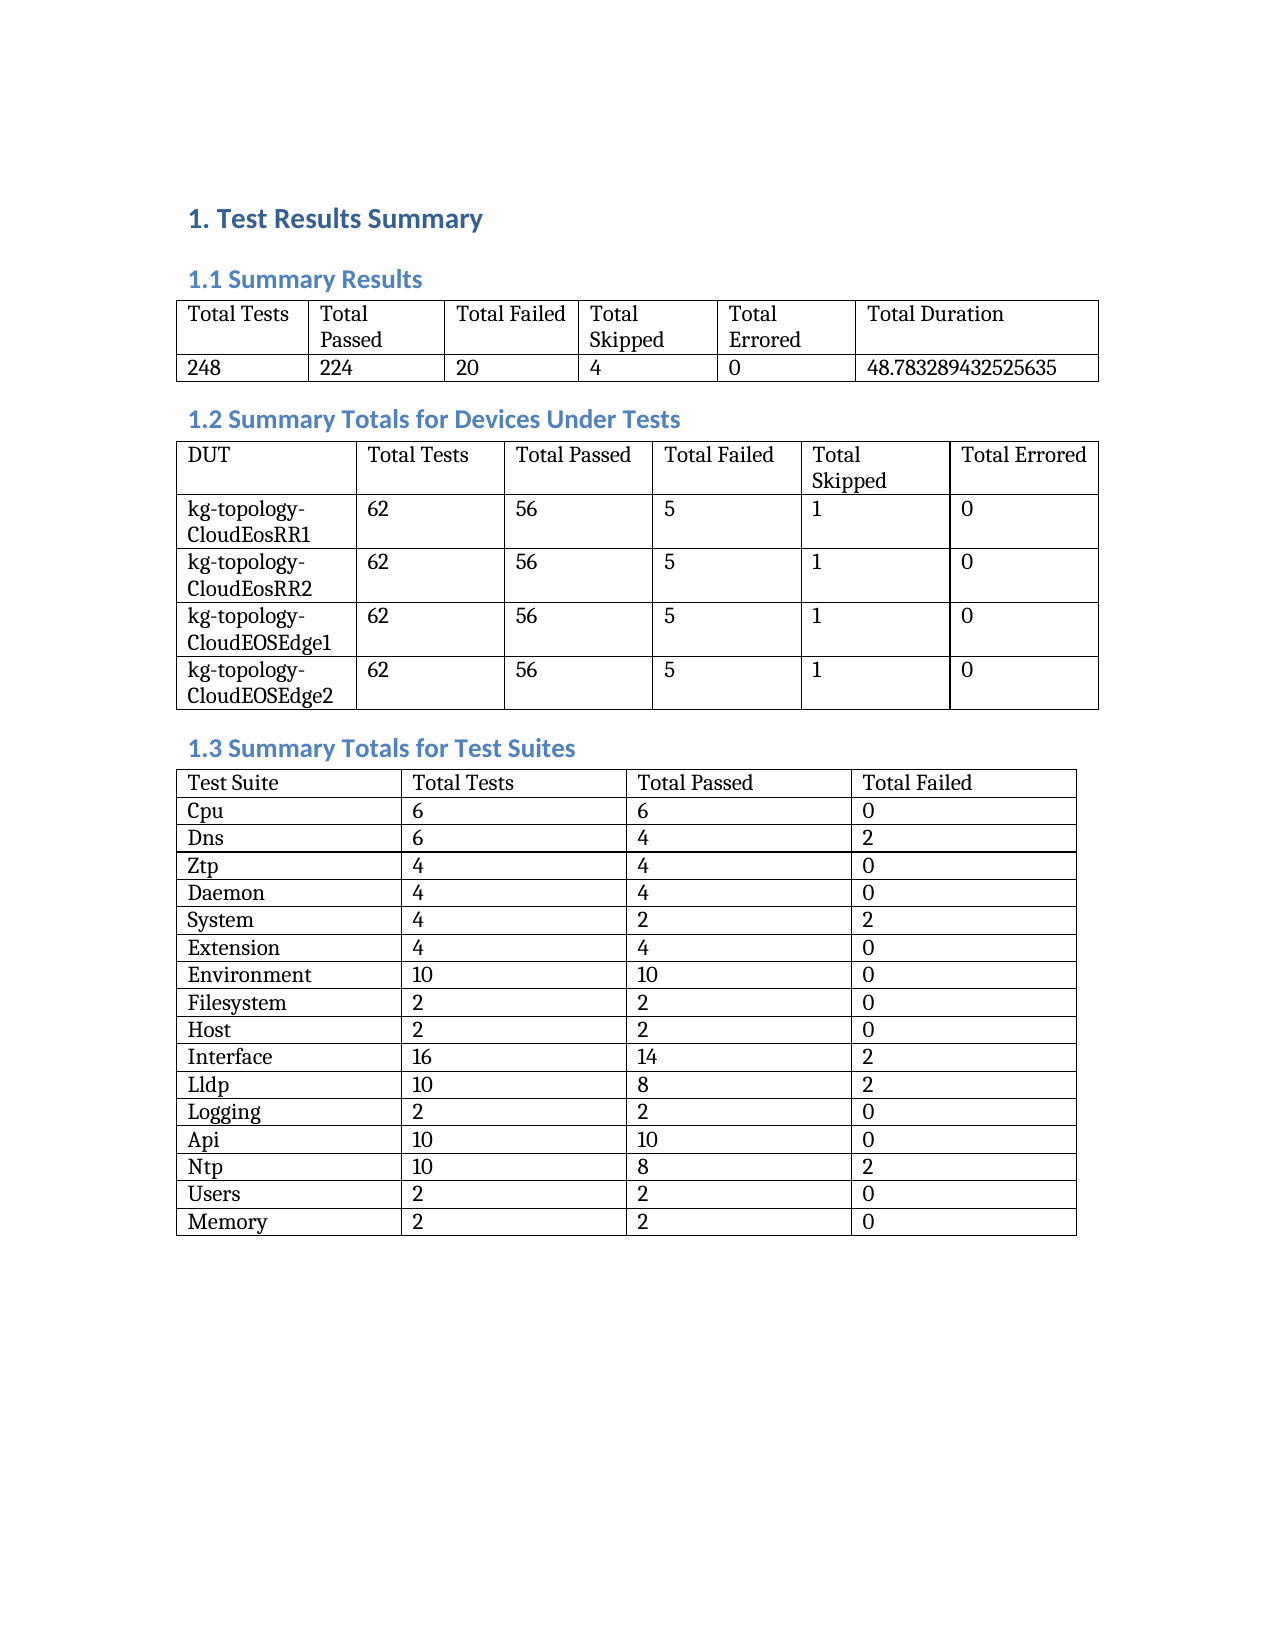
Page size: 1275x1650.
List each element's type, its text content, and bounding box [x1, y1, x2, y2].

table_header Total Failed [445, 301, 578, 353]
table_cell 2 [402, 1099, 626, 1125]
table_cell 1 [802, 495, 949, 548]
table_cell 224 [309, 355, 444, 381]
table_header Total Passed [505, 442, 652, 494]
table_cell Interface [177, 1044, 401, 1071]
table_cell 4 [627, 935, 851, 961]
table_cell 0 [852, 1126, 1076, 1153]
table_cell Environment [177, 962, 401, 988]
table_cell 62 [357, 549, 504, 602]
subtitle 1. Test Results Summary [187, 200, 1087, 236]
table_cell 0 [852, 853, 1076, 879]
table_cell Host [177, 1017, 401, 1043]
table_header Total Passed [627, 770, 851, 797]
table_cell 0 [852, 798, 1076, 824]
table_cell 10 [402, 1072, 626, 1098]
subtitle 1.3 Summary Totals for Test Suites [187, 731, 1087, 764]
table_cell 248 [177, 355, 308, 381]
table_cell 2 [402, 1017, 626, 1043]
table_cell 0 [852, 962, 1076, 988]
table_cell Users [177, 1181, 401, 1207]
table_cell 20 [445, 355, 578, 381]
table_cell 0 [852, 989, 1076, 1016]
table_cell 4 [627, 825, 851, 851]
table_cell Ntp [177, 1154, 401, 1180]
table_header Total Passed [309, 301, 444, 353]
table_header Total Skipped [579, 301, 717, 353]
table_cell 2 [852, 825, 1076, 851]
table_cell 6 [627, 798, 851, 824]
table_cell 5 [653, 603, 801, 656]
table_cell 4 [402, 935, 626, 961]
table_cell 4 [579, 355, 717, 381]
table_cell 62 [357, 657, 504, 709]
table_cell 2 [402, 1181, 626, 1207]
table_header Test Suite [177, 770, 401, 797]
table_header Total Errored [718, 301, 855, 353]
table_cell 0 [718, 355, 855, 381]
table_cell 2 [852, 1154, 1076, 1180]
table_cell 2 [852, 907, 1076, 933]
table_cell 4 [627, 853, 851, 879]
table_cell 0 [852, 1209, 1076, 1235]
table_cell 10 [627, 1126, 851, 1153]
table_cell 2 [627, 907, 851, 933]
table_header Total Failed [852, 770, 1076, 797]
table_cell 14 [627, 1044, 851, 1071]
table_cell Daemon [177, 880, 401, 906]
table_cell kg-topology-CloudEOSEdge1 [177, 603, 356, 656]
table_cell 0 [852, 1099, 1076, 1125]
table_cell 4 [402, 880, 626, 906]
table_cell kg-topology-CloudEOSEdge2 [177, 657, 356, 709]
table_cell Cpu [177, 798, 401, 824]
table_header Total Errored [951, 442, 1098, 494]
table_cell 6 [402, 798, 626, 824]
table_cell 4 [402, 853, 626, 879]
table_cell 4 [627, 880, 851, 906]
table_cell 0 [852, 1017, 1076, 1043]
table_cell 2 [627, 1099, 851, 1125]
table_cell Api [177, 1126, 401, 1153]
table_cell Logging [177, 1099, 401, 1125]
table_cell 10 [402, 962, 626, 988]
table_cell Ztp [177, 853, 401, 879]
table_cell 1 [802, 549, 949, 602]
table_cell Memory [177, 1209, 401, 1235]
table_cell 48.783289432525635 [856, 355, 1098, 381]
table_cell 56 [505, 657, 652, 709]
table_header Total Tests [402, 770, 626, 797]
table_cell 62 [357, 603, 504, 656]
table_cell kg-topology-CloudEosRR1 [177, 495, 356, 548]
table_cell Dns [177, 825, 401, 851]
table_cell 1 [802, 657, 949, 709]
table_cell 0 [852, 1181, 1076, 1207]
table_cell 0 [951, 603, 1098, 656]
table_cell 2 [627, 1181, 851, 1207]
table_cell 5 [653, 495, 801, 548]
table_cell 0 [852, 880, 1076, 906]
table_cell 0 [951, 495, 1098, 548]
table_cell 56 [505, 549, 652, 602]
table_header Total Tests [357, 442, 504, 494]
table_cell 16 [402, 1044, 626, 1071]
table_header Total Tests [177, 301, 308, 353]
table_cell 10 [402, 1126, 626, 1153]
table_cell 10 [402, 1154, 626, 1180]
table_cell 0 [951, 549, 1098, 602]
table_cell 56 [505, 495, 652, 548]
table_cell 6 [402, 825, 626, 851]
table_cell 1 [802, 603, 949, 656]
table_cell System [177, 907, 401, 933]
table_cell 10 [627, 962, 851, 988]
table_cell 5 [653, 657, 801, 709]
table_cell 2 [627, 989, 851, 1016]
table_cell 56 [505, 603, 652, 656]
table_cell 62 [357, 495, 504, 548]
table_cell 2 [852, 1044, 1076, 1071]
table_cell Extension [177, 935, 401, 961]
table_cell 8 [627, 1154, 851, 1180]
table_cell kg-topology-CloudEosRR2 [177, 549, 356, 602]
table_cell 4 [402, 907, 626, 933]
table_cell 8 [627, 1072, 851, 1098]
subtitle 1.2 Summary Totals for Devices Under Tests [187, 403, 1087, 436]
table_header Total Skipped [802, 442, 949, 494]
table_cell Filesystem [177, 989, 401, 1016]
table_cell 0 [852, 935, 1076, 961]
table_cell 0 [951, 657, 1098, 709]
table_cell 5 [653, 549, 801, 602]
subtitle 1.1 Summary Results [187, 262, 1087, 295]
table_cell 2 [627, 1209, 851, 1235]
table_header DUT [177, 442, 356, 494]
table_header Total Failed [653, 442, 801, 494]
table_header Total Duration [856, 301, 1098, 353]
table_cell 2 [852, 1072, 1076, 1098]
table_cell 2 [627, 1017, 851, 1043]
table_cell 2 [402, 989, 626, 1016]
table_cell 2 [402, 1209, 626, 1235]
table_cell Lldp [177, 1072, 401, 1098]
